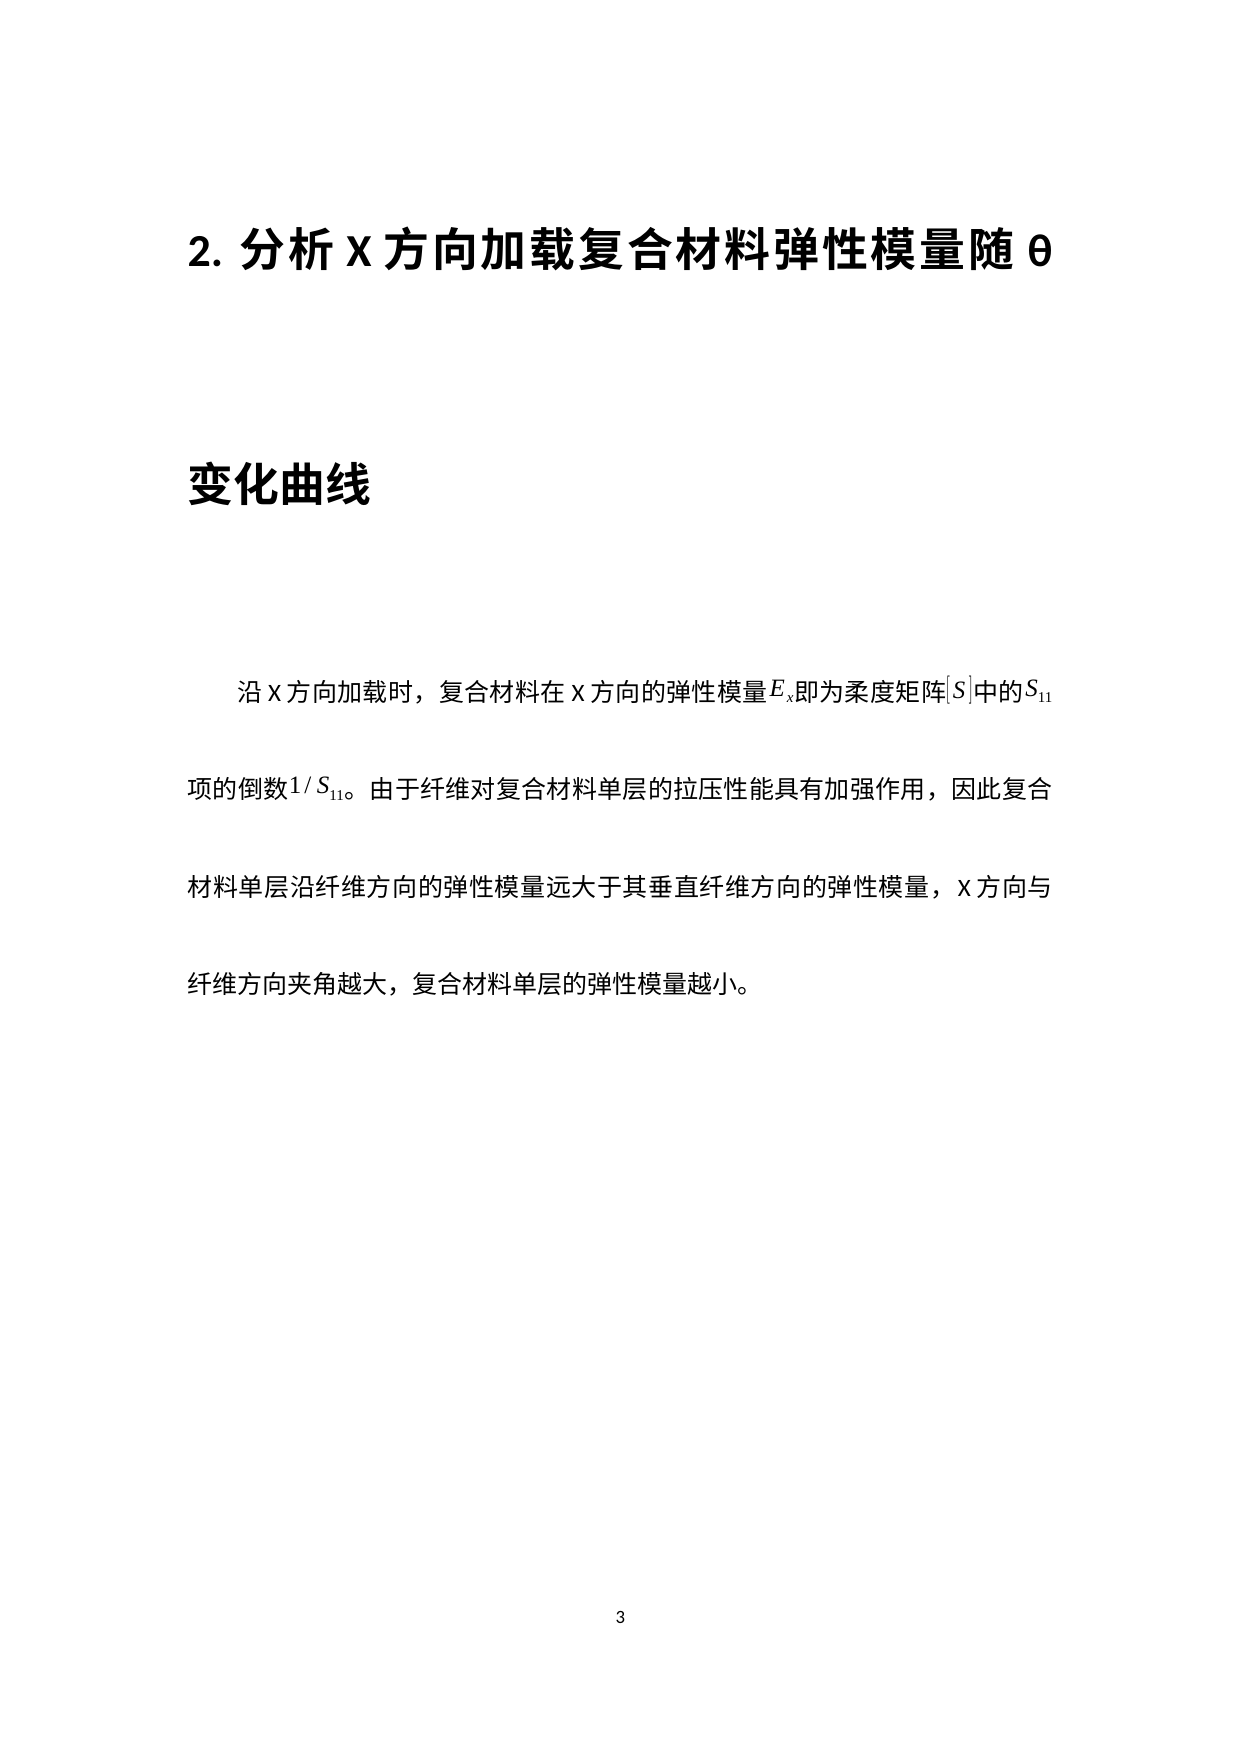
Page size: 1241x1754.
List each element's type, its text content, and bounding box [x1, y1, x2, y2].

subtitle 2. 分析X方向加载复合材料弹性模量随θ变化曲线 [187, 197, 1053, 530]
text 沿X方向加载时，复合材料在X方向的弹性模量即为柔度矩阵中的项的倒数。由于纤维对复合材料单层的拉压性能具有加强作用，因此复合材料单层沿纤维方向的弹性模量远大于其垂直纤维方向的弹性模量，X方向与纤维方向夹角越大，复合材料单层的弹性模量越小。 [187, 658, 1053, 1015]
